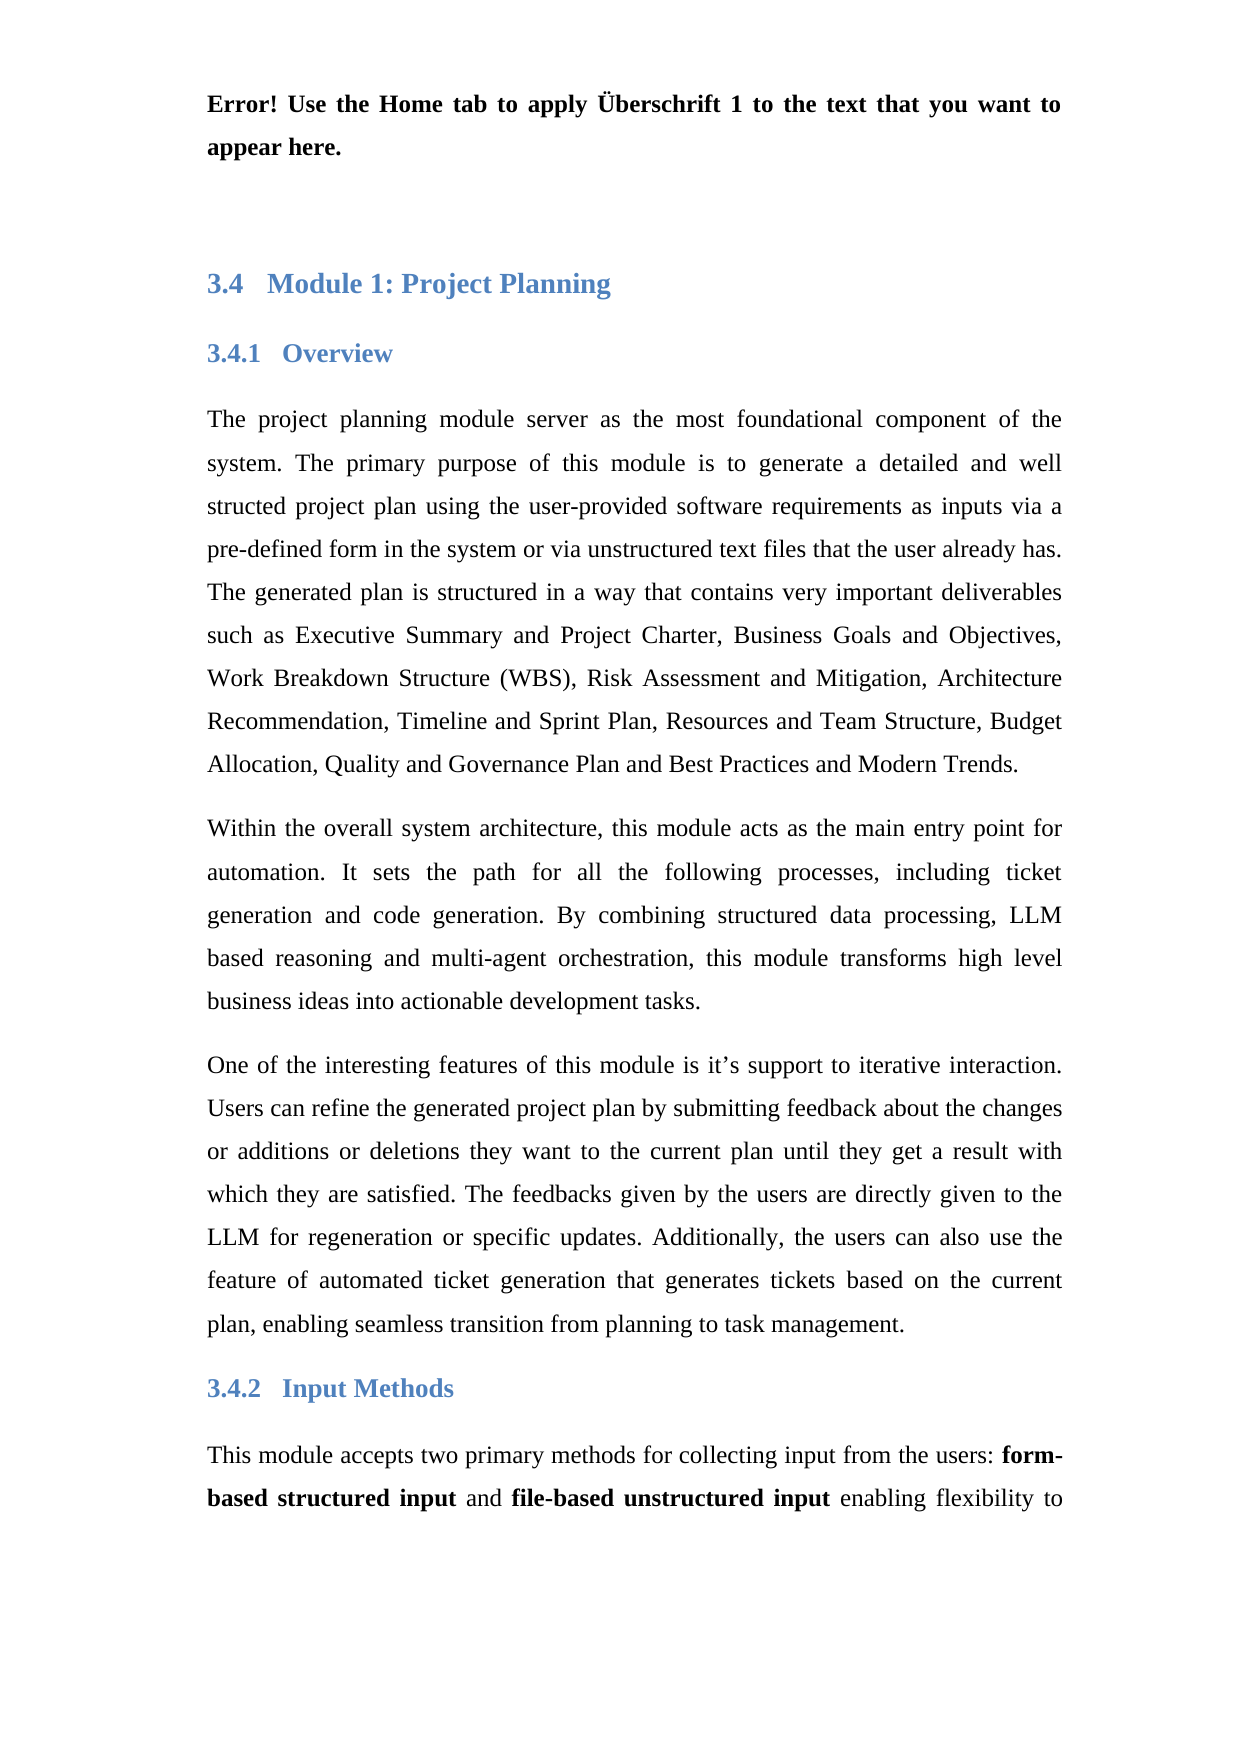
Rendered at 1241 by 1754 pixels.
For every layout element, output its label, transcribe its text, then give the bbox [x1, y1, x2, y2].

text Within the overall system architecture, this module acts as the main entry point for automation. It sets the path for all the following processes, including ticket generation and code generation. By combining structured data processing, LLM based reasoning and multi-agent orchestration, this module transforms high level business ideas into actionable development tasks. [207, 813, 1063, 1015]
subtitle Overview [207, 337, 1063, 368]
text One of the interesting features of this module is it’s support to iterative interaction. Users can refine the generated project plan by submitting feedback about the changes or additions or deletions they want to the current plan until they get a result with which they are satisfied. The feedbacks given by the users are directly given to the LLM for regeneration or specific updates. Additionally, the users can also use the feature of automated ticket generation that generates tickets based on the current plan, enabling seamless transition from planning to task management. [207, 1050, 1063, 1337]
subtitle Input Methods [207, 1373, 1063, 1404]
text The project planning module server as the most foundational component of the system. The primary purpose of this module is to generate a detailed and well structed project plan using the user-provided software requirements as inputs via a pre-defined form in the system or via unstructured text files that the user already has. The generated plan is structured in a way that contains very important deliverables such as Executive Summary and Project Charter, Business Goals and Objectives, Work Breakdown Structure (WBS), Risk Assessment and Mitigation, Architecture Recommendation, Timeline and Sprint Plan, Resources and Team Structure, Budget Allocation, Quality and Governance Plan and Best Practices and Modern Trends. [207, 404, 1063, 778]
subtitle Module 1: Project Planning [207, 266, 1063, 299]
